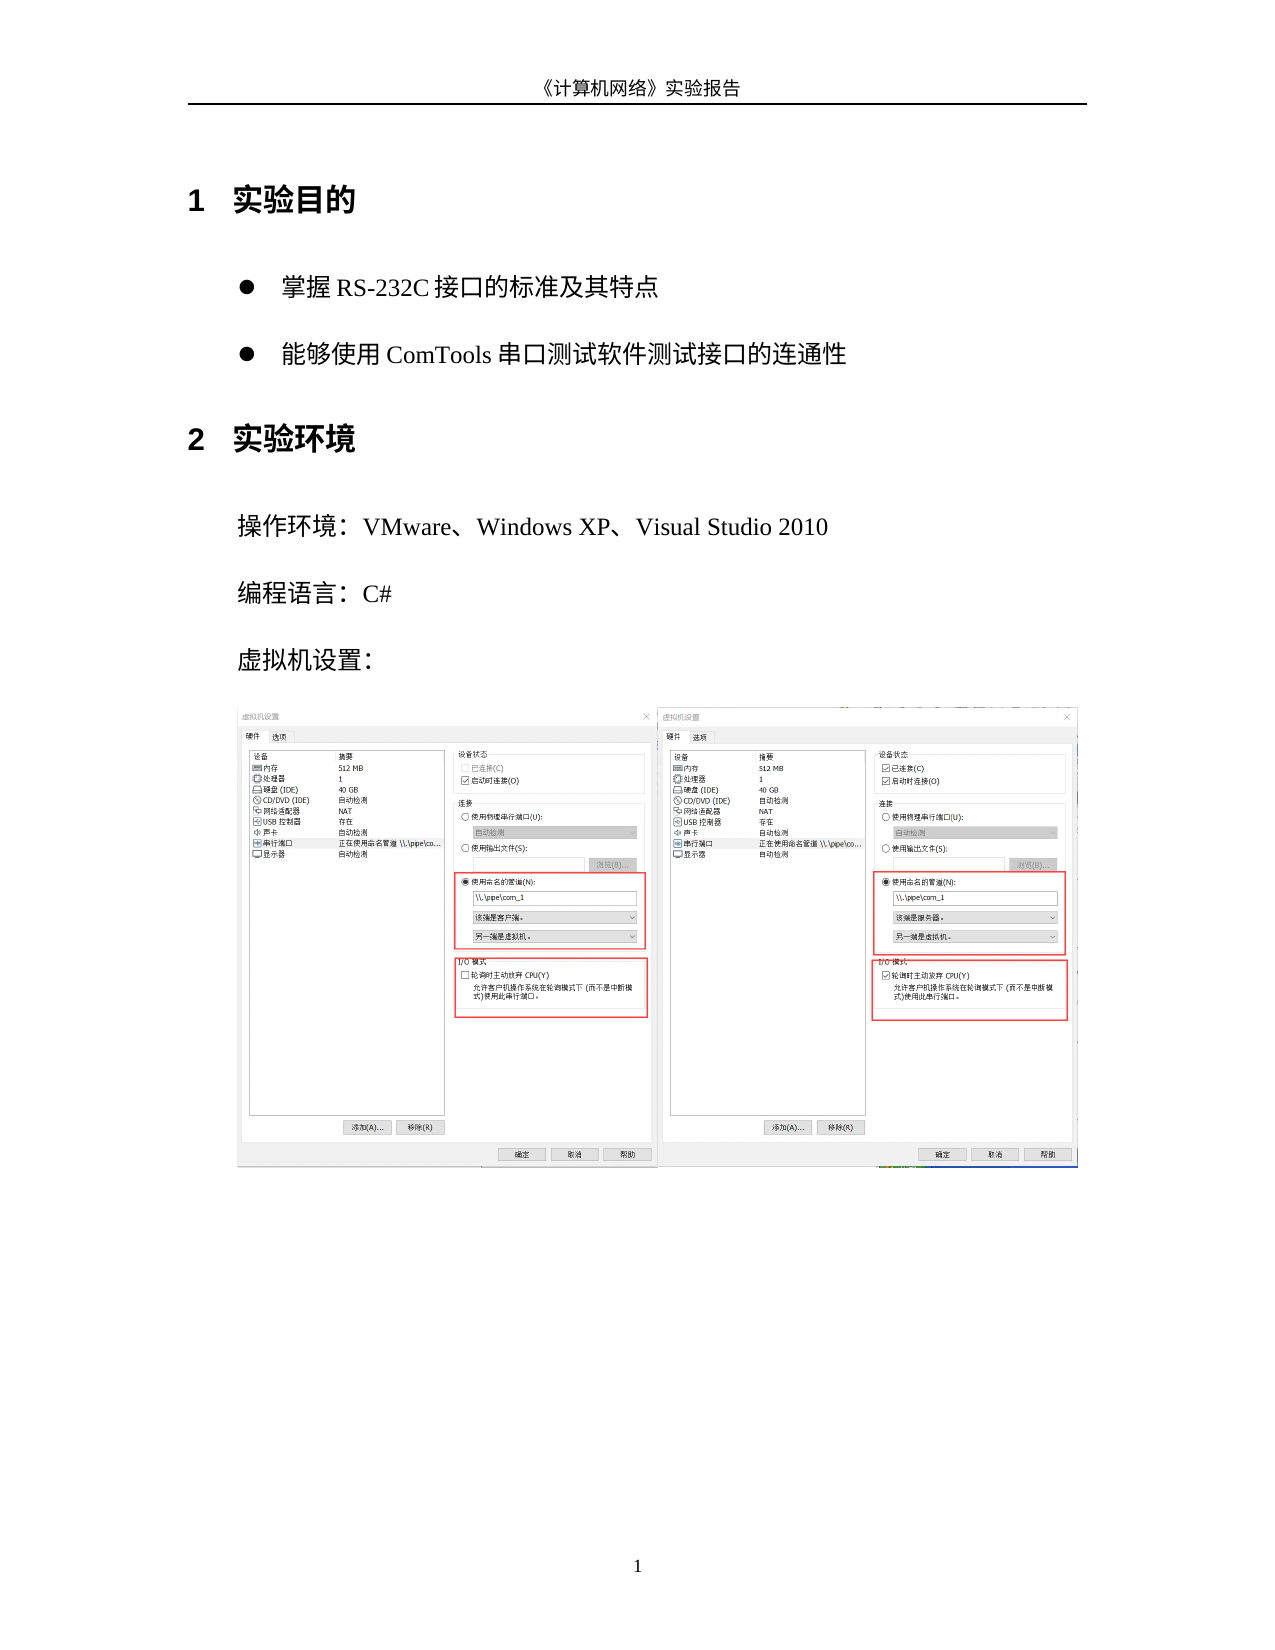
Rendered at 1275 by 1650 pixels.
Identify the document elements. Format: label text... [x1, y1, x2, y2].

subtitle 实验目的 [187, 175, 1087, 220]
list 虚拟机设置： [187, 641, 1087, 677]
list 编程语言：C# [187, 574, 1087, 610]
list 掌握RS-232C接口的标准及其特点 [237, 268, 1087, 304]
list 操作环境：VMware、Windows XP、Visual Studio 2010 [187, 507, 1087, 543]
subtitle 实验环境 [187, 414, 1087, 459]
list 能够使用ComTools串口测试软件测试接口的连通性 [237, 335, 1087, 371]
picture [237, 707, 1078, 1168]
